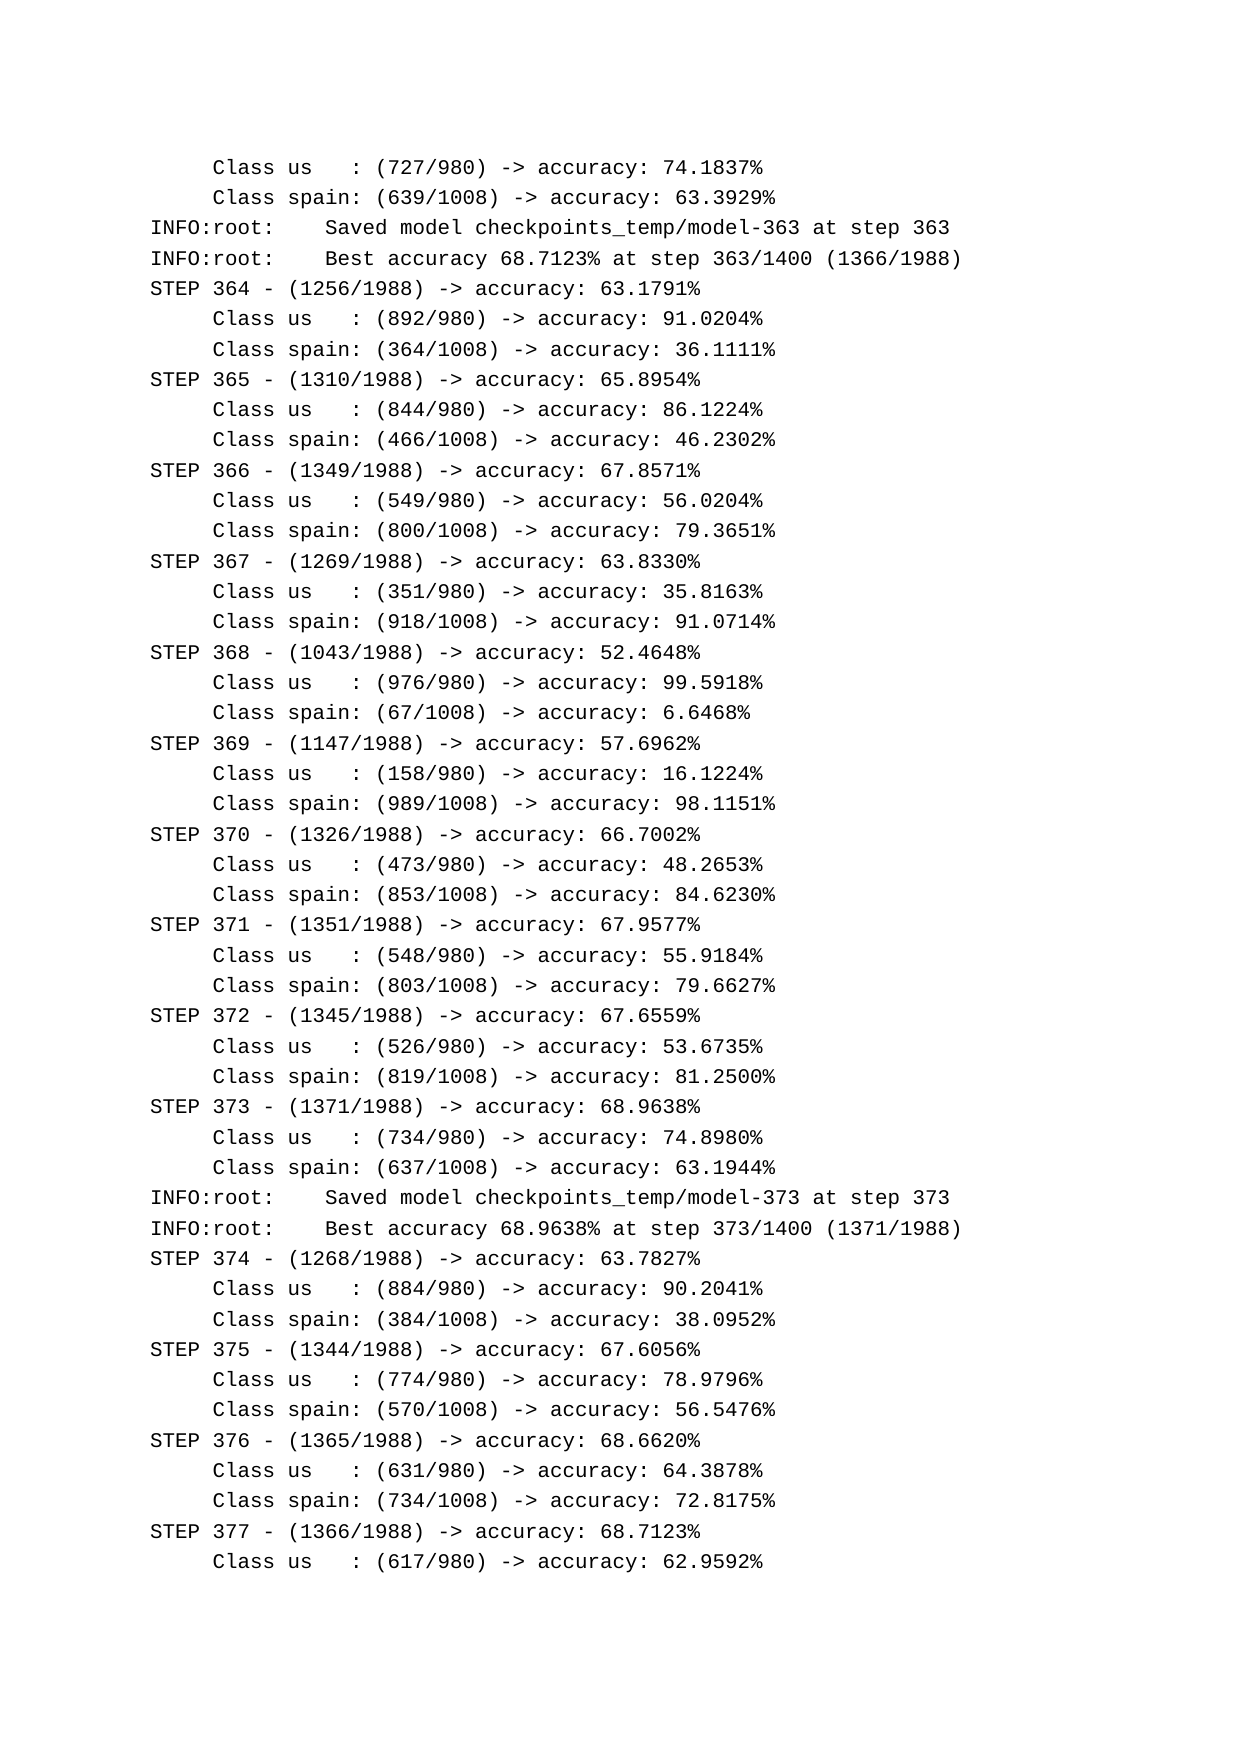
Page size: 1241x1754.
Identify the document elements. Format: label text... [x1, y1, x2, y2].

text Class us : (976/980) -> accuracy: 99.5918% [150, 665, 1090, 696]
text Class spain: (853/1008) -> accuracy: 84.6230% [150, 877, 1090, 908]
text INFO:root: Best accuracy 68.7123% at step 363/1400 (1366/1988) [150, 241, 1090, 271]
text Class us : (734/980) -> accuracy: 74.8980% [150, 1120, 1090, 1150]
text Class us : (631/980) -> accuracy: 64.3878% [150, 1453, 1090, 1484]
text STEP 377 - (1366/1988) -> accuracy: 68.7123% [150, 1514, 1090, 1544]
text Class us : (774/980) -> accuracy: 78.9796% [150, 1362, 1090, 1393]
text STEP 375 - (1344/1988) -> accuracy: 67.6056% [150, 1332, 1090, 1362]
text Class spain: (570/1008) -> accuracy: 56.5476% [150, 1393, 1090, 1423]
text STEP 365 - (1310/1988) -> accuracy: 65.8954% [150, 362, 1090, 392]
text INFO:root: Saved model checkpoints_temp/model-363 at step 363 [150, 211, 1090, 241]
text Class us : (548/980) -> accuracy: 55.9184% [150, 938, 1090, 968]
text Class us : (844/980) -> accuracy: 86.1224% [150, 392, 1090, 423]
text Class us : (158/980) -> accuracy: 16.1224% [150, 756, 1090, 787]
text Class spain: (803/1008) -> accuracy: 79.6627% [150, 968, 1090, 999]
text STEP 374 - (1268/1988) -> accuracy: 63.7827% [150, 1241, 1090, 1272]
text Class us : (549/980) -> accuracy: 56.0204% [150, 483, 1090, 514]
text Class spain: (918/1008) -> accuracy: 91.0714% [150, 605, 1090, 635]
text STEP 369 - (1147/1988) -> accuracy: 57.6962% [150, 726, 1090, 756]
text Class spain: (734/1008) -> accuracy: 72.8175% [150, 1484, 1090, 1514]
text Class us : (617/980) -> accuracy: 62.9592% [150, 1544, 1090, 1575]
text Class us : (892/980) -> accuracy: 91.0204% [150, 302, 1090, 332]
text STEP 376 - (1365/1988) -> accuracy: 68.6620% [150, 1423, 1090, 1453]
text STEP 367 - (1269/1988) -> accuracy: 63.8330% [150, 544, 1090, 574]
text Class spain: (819/1008) -> accuracy: 81.2500% [150, 1059, 1090, 1090]
text Class us : (727/980) -> accuracy: 74.1837% [150, 150, 1090, 180]
text Class us : (526/980) -> accuracy: 53.6735% [150, 1029, 1090, 1059]
text STEP 371 - (1351/1988) -> accuracy: 67.9577% [150, 908, 1090, 938]
text STEP 370 - (1326/1988) -> accuracy: 66.7002% [150, 817, 1090, 847]
text INFO:root: Saved model checkpoints_temp/model-373 at step 373 [150, 1181, 1090, 1211]
text Class us : (884/980) -> accuracy: 90.2041% [150, 1272, 1090, 1302]
text Class spain: (639/1008) -> accuracy: 63.3929% [150, 180, 1090, 211]
text Class us : (351/980) -> accuracy: 35.8163% [150, 574, 1090, 605]
text STEP 368 - (1043/1988) -> accuracy: 52.4648% [150, 635, 1090, 665]
text INFO:root: Best accuracy 68.9638% at step 373/1400 (1371/1988) [150, 1211, 1090, 1241]
text STEP 366 - (1349/1988) -> accuracy: 67.8571% [150, 453, 1090, 483]
text Class spain: (364/1008) -> accuracy: 36.1111% [150, 332, 1090, 362]
text Class spain: (637/1008) -> accuracy: 63.1944% [150, 1150, 1090, 1181]
text Class us : (473/980) -> accuracy: 48.2653% [150, 847, 1090, 877]
text STEP 372 - (1345/1988) -> accuracy: 67.6559% [150, 999, 1090, 1029]
text Class spain: (384/1008) -> accuracy: 38.0952% [150, 1302, 1090, 1332]
text Class spain: (989/1008) -> accuracy: 98.1151% [150, 787, 1090, 817]
text Class spain: (466/1008) -> accuracy: 46.2302% [150, 423, 1090, 453]
text Class spain: (67/1008) -> accuracy: 6.6468% [150, 696, 1090, 726]
text Class spain: (800/1008) -> accuracy: 79.3651% [150, 514, 1090, 544]
text STEP 373 - (1371/1988) -> accuracy: 68.9638% [150, 1090, 1090, 1120]
text STEP 364 - (1256/1988) -> accuracy: 63.1791% [150, 271, 1090, 302]
